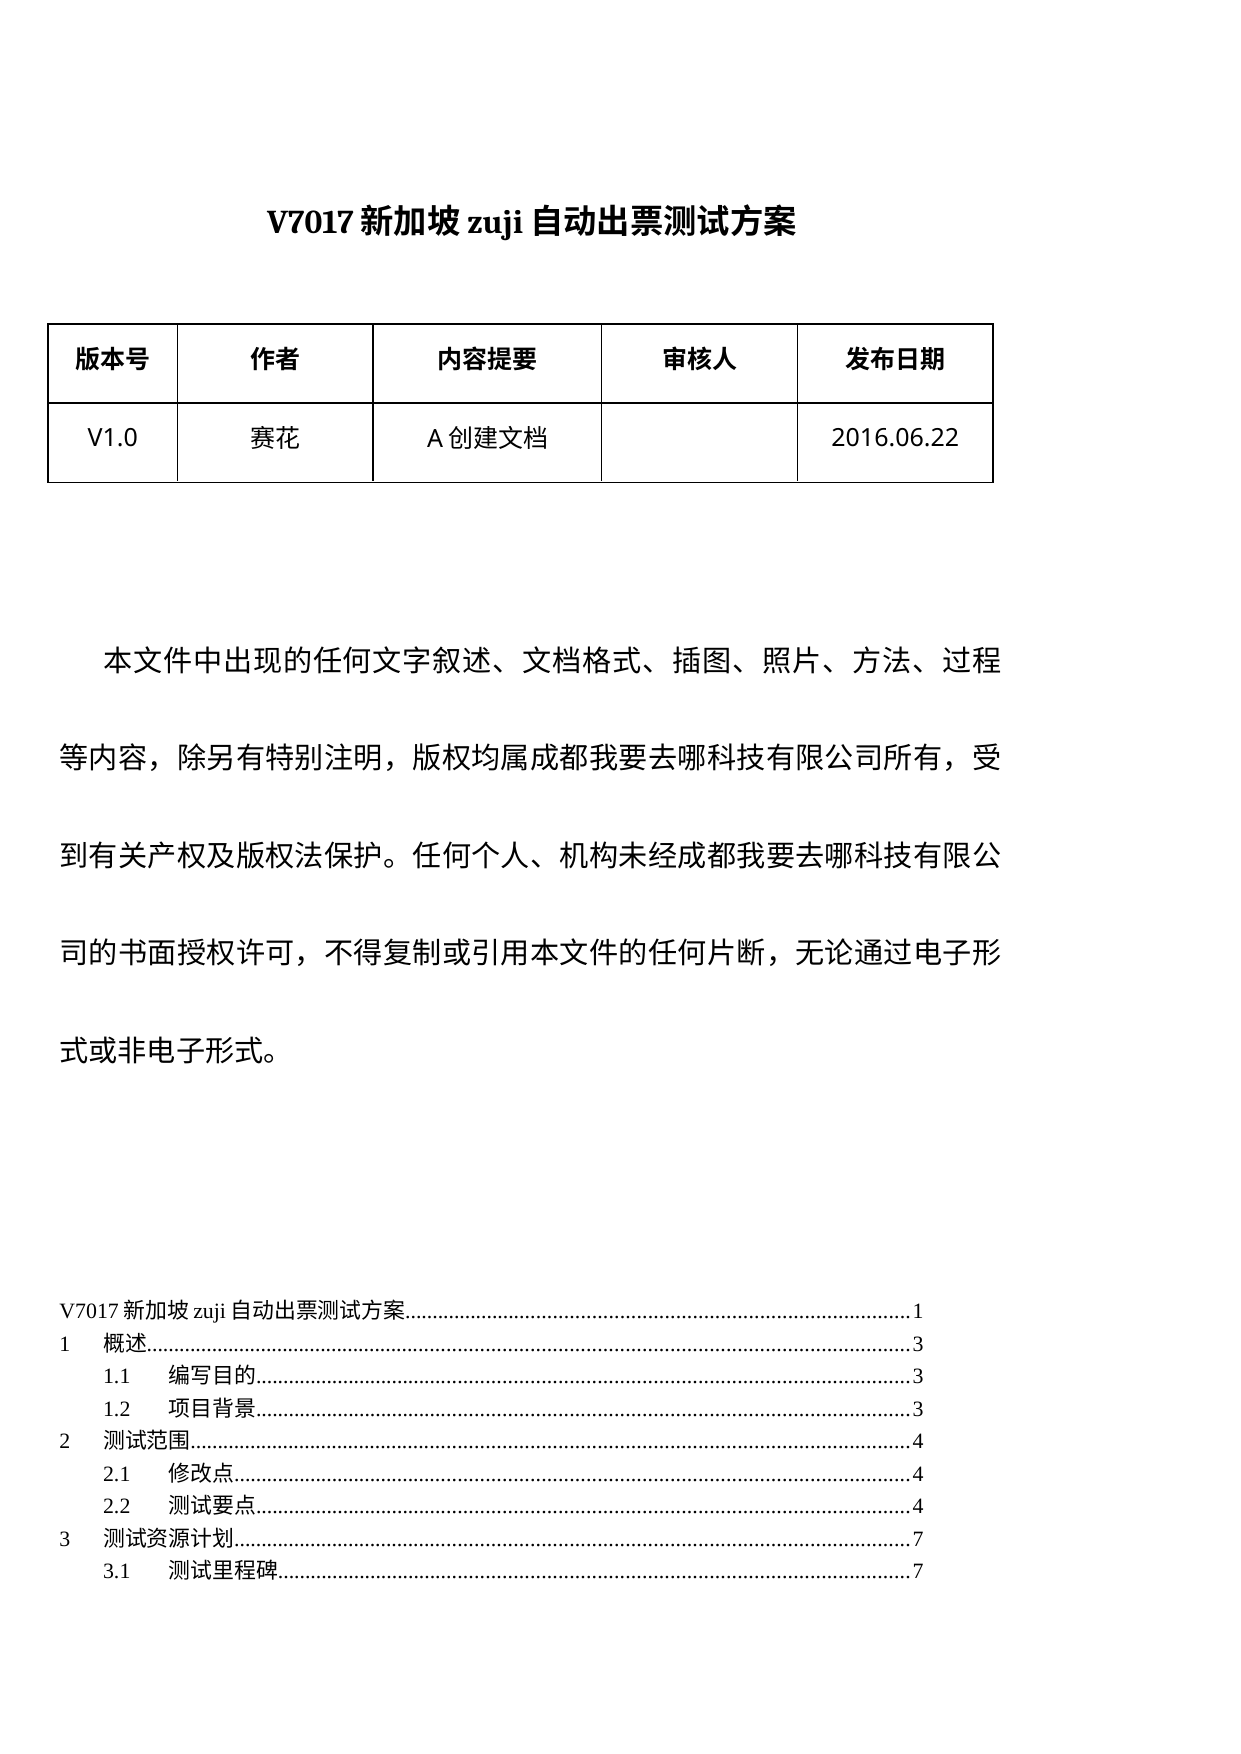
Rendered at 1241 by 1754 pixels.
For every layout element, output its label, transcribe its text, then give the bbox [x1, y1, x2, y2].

table_header 版本号 [49, 325, 177, 402]
table_header 作者 [178, 325, 372, 402]
text 本文件中出现的任何文字叙述、文档格式、插图、照片、方法、过程等内容，除另有特别注明，版权均属成都我要去哪科技有限公司所有，受到有关产权及版权法保护。任何个人、机构未经成都我要去哪科技有限公司的书面授权许可，不得复制或引用本文件的任何片断，无论通过电子形式或非电子形式。 [59, 626, 1004, 1081]
table_header 内容提要 [374, 325, 601, 402]
text 2.2 测试要点 4 [103, 1488, 1004, 1520]
table_cell 2016.06.22 [798, 404, 992, 481]
table_header 审核人 [602, 325, 797, 402]
text 3.1 测试里程碑 7 [103, 1553, 1004, 1585]
table_cell 赛花 [178, 404, 372, 481]
table_cell A创建文档 [374, 404, 601, 481]
table_cell [602, 404, 797, 481]
table_header 发布日期 [798, 325, 992, 402]
text V7017新加坡zuji自动出票测试方案 1 [59, 1293, 1004, 1325]
title V7017新加坡zuji自动出票测试方案 [59, 187, 1004, 252]
text 1.1 编写目的 3 [103, 1358, 1004, 1390]
text 2.1 修改点 4 [103, 1455, 1004, 1488]
text 1.2 项目背景 3 [103, 1390, 1004, 1423]
text 1 概述 3 [59, 1325, 1004, 1358]
text 3 测试资源计划 7 [59, 1520, 1004, 1553]
table_cell V1.0 [49, 404, 177, 481]
text 2 测试范围 4 [59, 1423, 1004, 1455]
